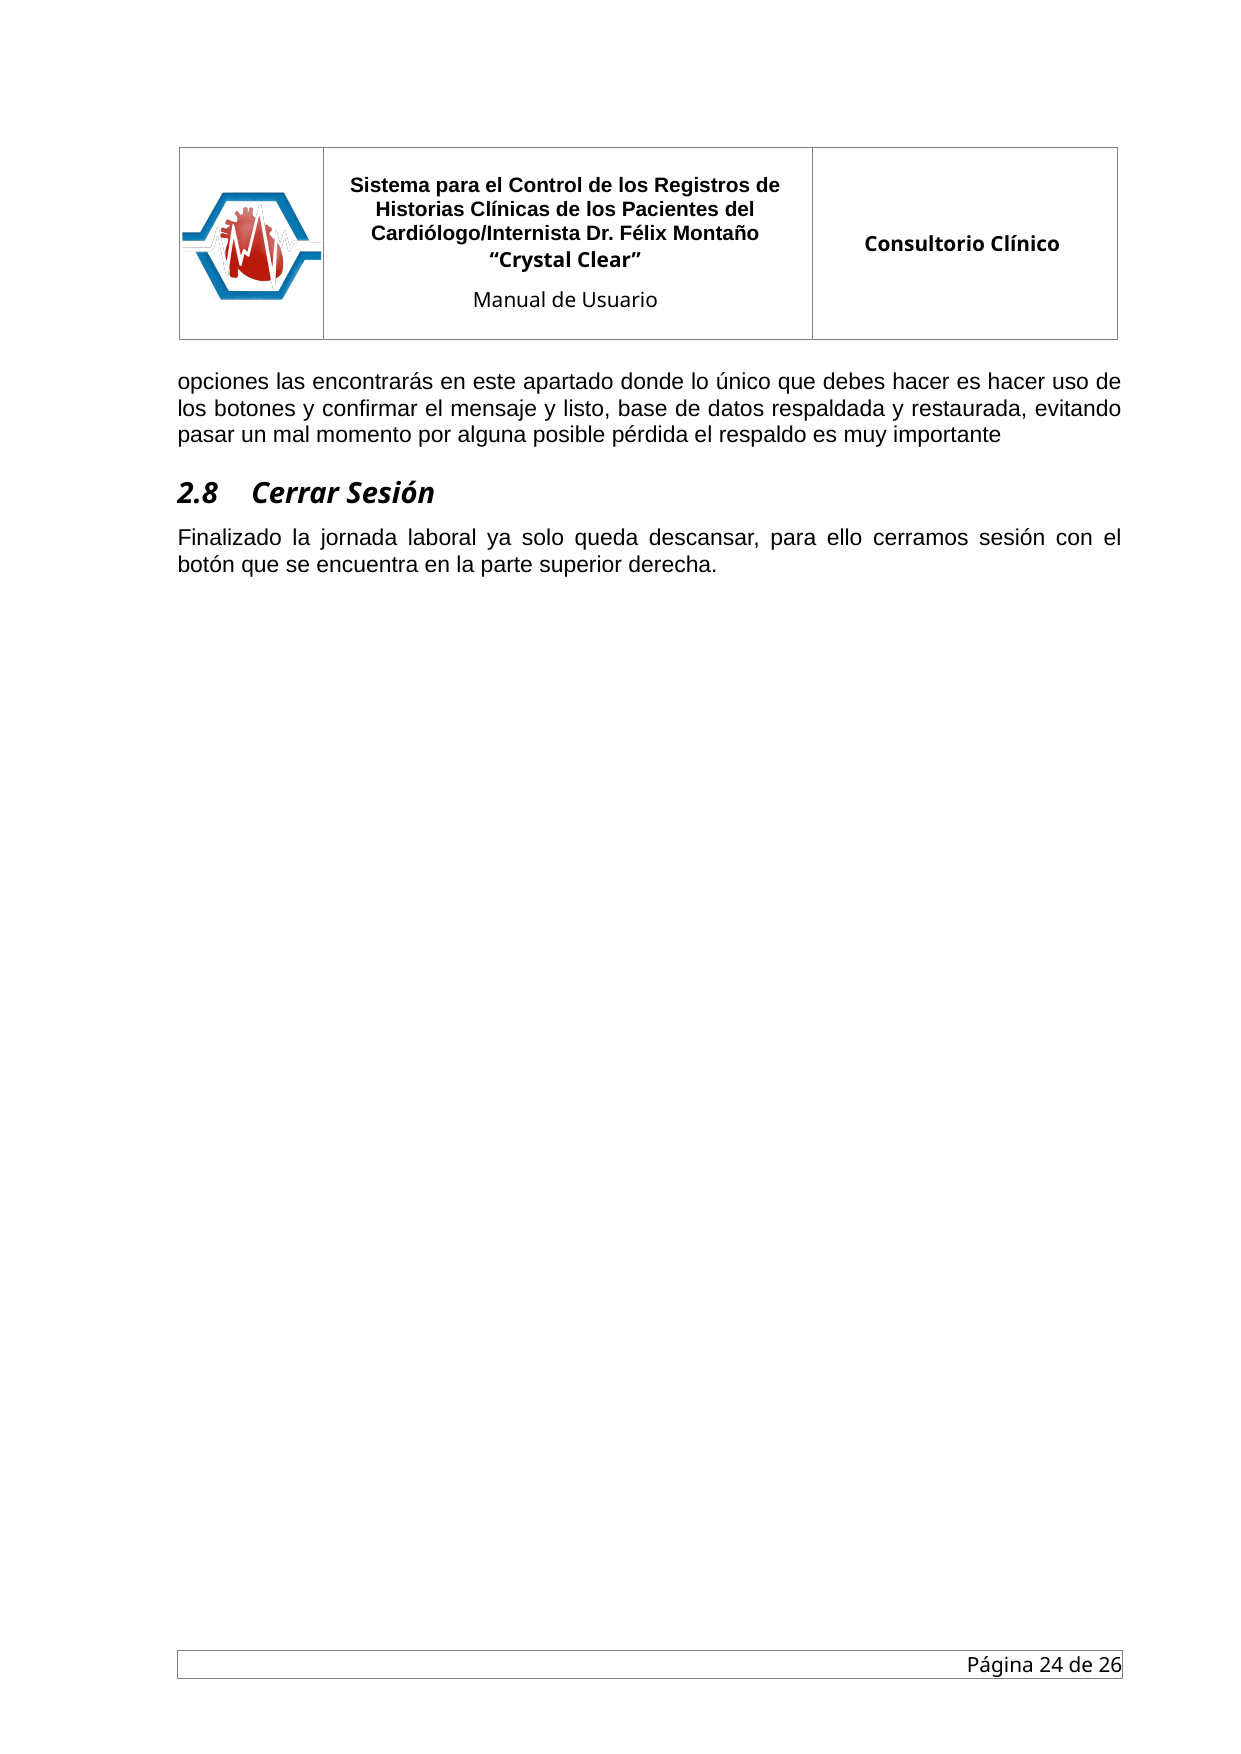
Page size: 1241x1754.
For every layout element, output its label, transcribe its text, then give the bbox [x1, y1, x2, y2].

text Finalizado la jornada laboral ya solo queda descansar, para ello cerramos sesión con el botón que se encuentra en la parte superior derecha. [177, 524, 1122, 577]
subtitle Cerrar Sesión [177, 472, 1122, 512]
picture [182, 173, 322, 313]
